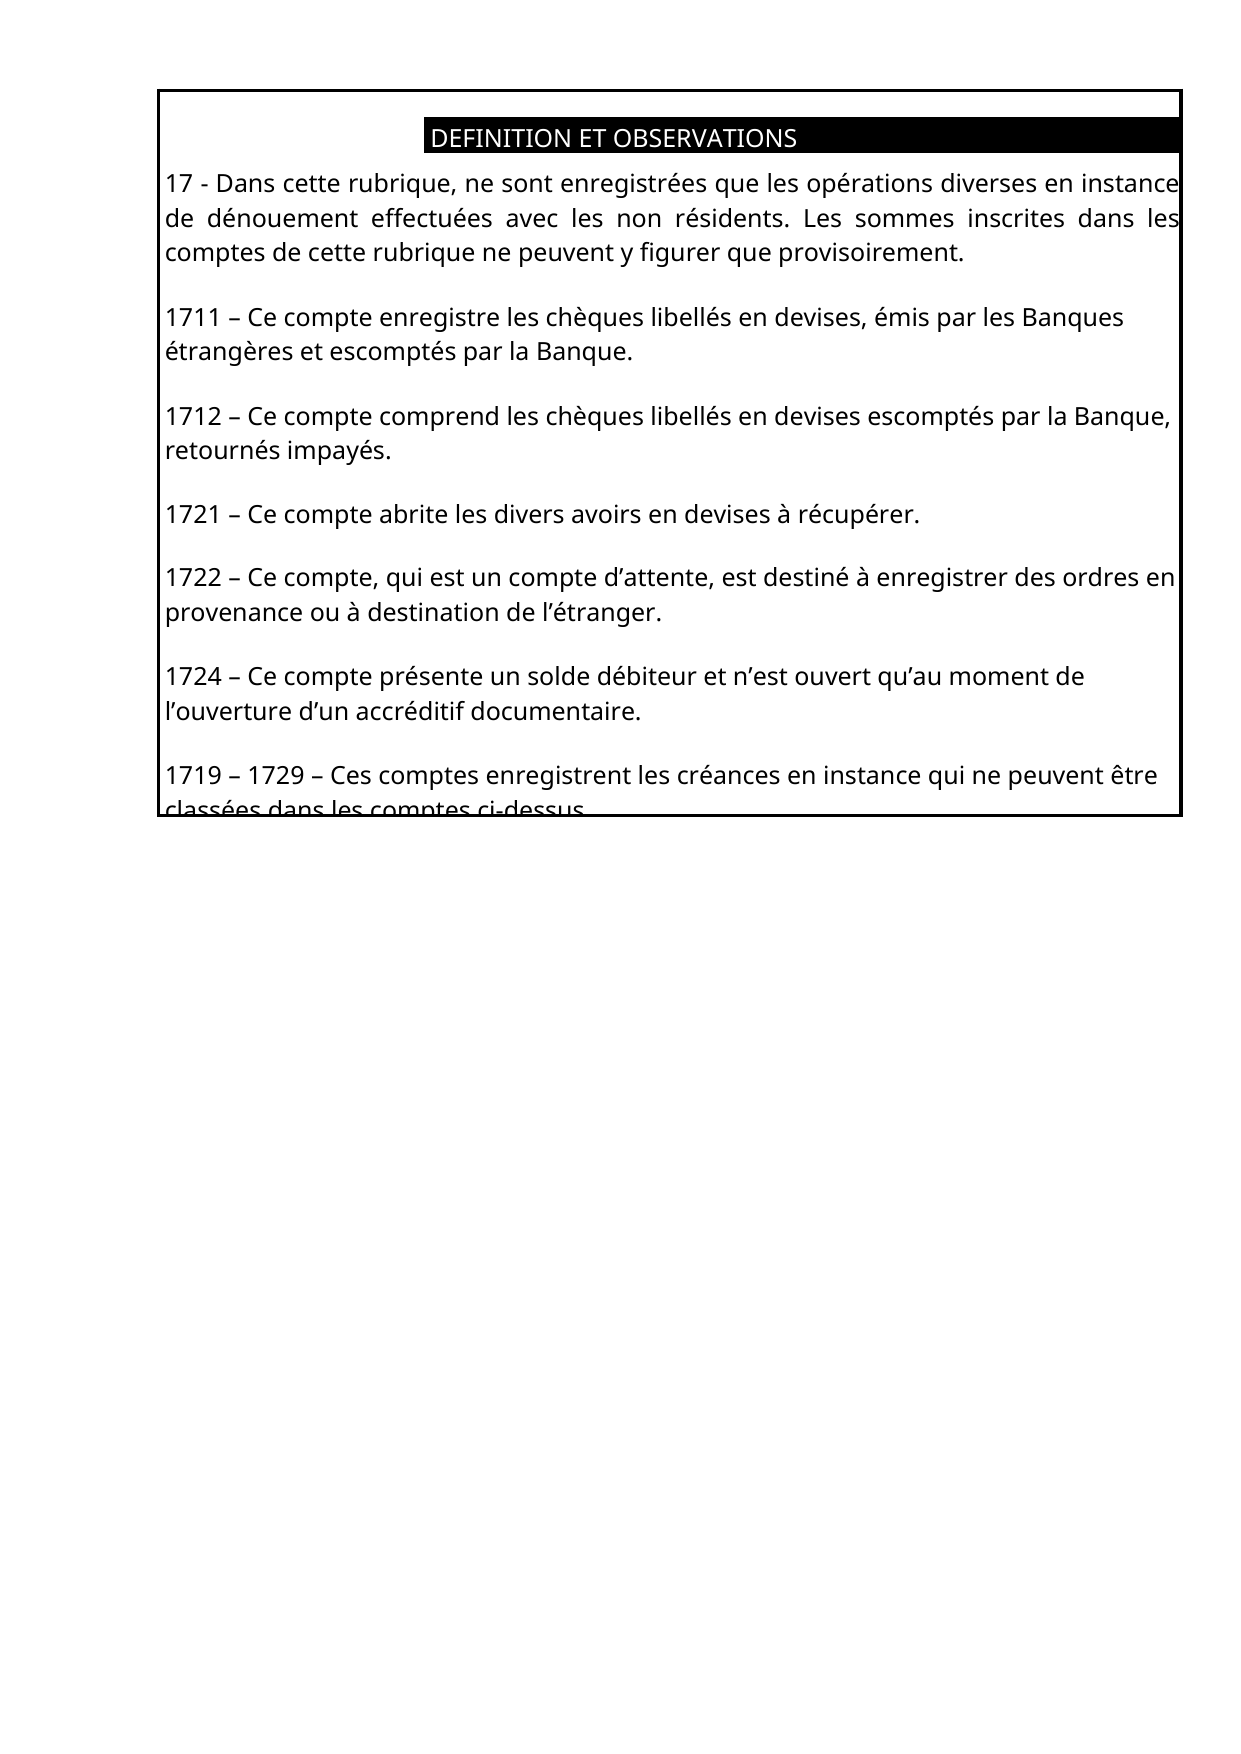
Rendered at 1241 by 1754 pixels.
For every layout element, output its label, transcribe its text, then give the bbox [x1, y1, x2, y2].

table_header 17 - Dans cette rubrique, ne sont enregistrées que les opérations diverses en instance de dénouement effectuées avec les non résidents. Les sommes inscrites dans les comptes de cette rubrique ne peuvent y figurer que provisoirement. 1711 – Ce compte enregistre les chèques libellés en devises, émis par les Banques étrangères et escomptés par la Banque. 1712 – Ce compte comprend les chèques libellés en devises escomptés par la Banque, retournés impayés. 1721 – Ce compte abrite les divers avoirs en devises à récupérer. 1722 – Ce compte, qui est un compte d’attente, est destiné à enregistrer des ordres en provenance ou à destination de l’étranger. 1724 – Ce compte présente un solde débiteur et n’est ouvert qu’au moment de l’ouverture d’un accréditif documentaire. 1719 – 1729 – Ces comptes enregistrent les créances en instance qui ne peuvent être classées dans les comptes ci-dessus. [160, 92, 1179, 814]
